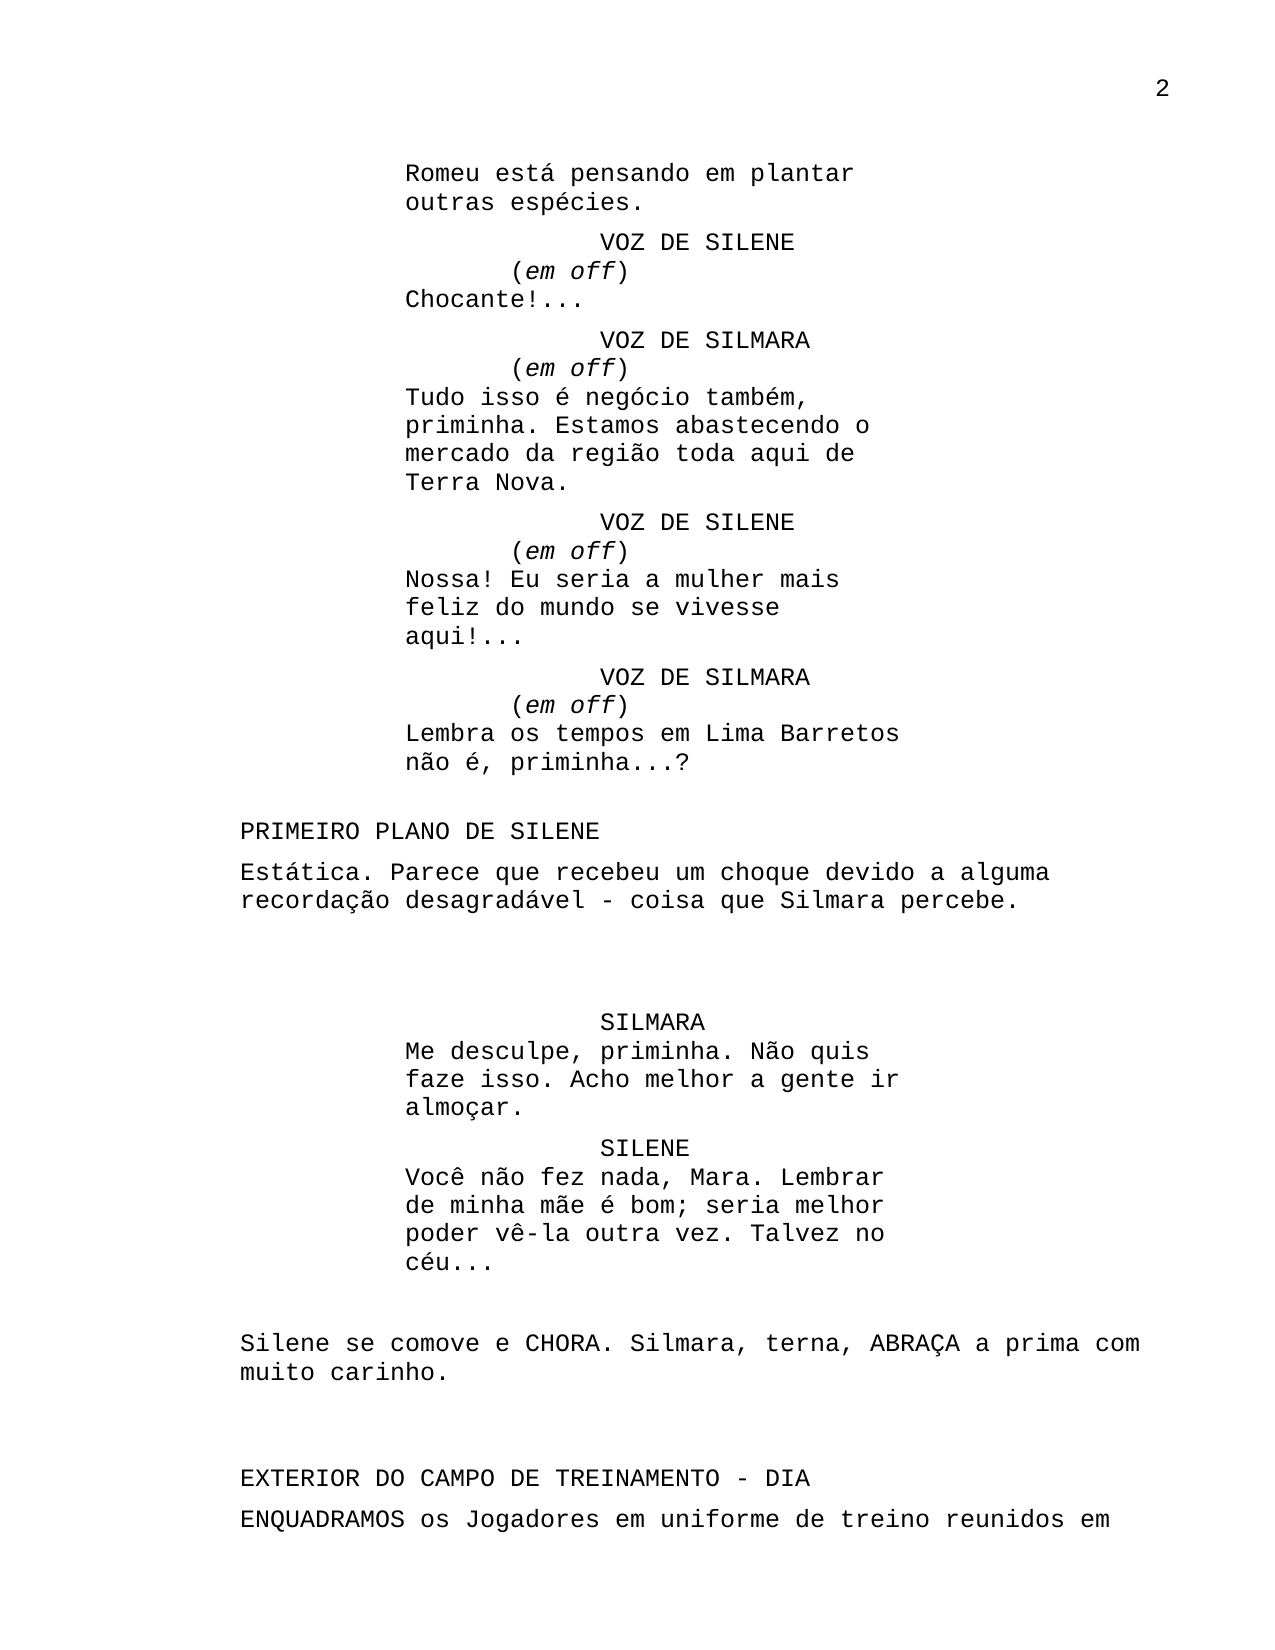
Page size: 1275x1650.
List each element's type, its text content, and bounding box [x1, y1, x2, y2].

text Chocante!... [405, 287, 900, 315]
text VOZ DE SILENE [600, 510, 1170, 538]
text Você não fez nada, Mara. Lembrar de minha mãe é bom; seria melhor poder vê-la outra vez. Talvez no céu... [405, 1164, 900, 1277]
text Nossa! Eu seria a mulher mais feliz do mundo se vivesse aqui!... [405, 567, 900, 652]
text (em off) [510, 538, 1170, 567]
text Silene se comove e CHORA. Silmara, terna, ABRAÇA a prima com muito carinho. [240, 1331, 1170, 1387]
text Me desculpe, priminha. Não quis faze isso. Acho melhor a gente ir almoçar. [405, 1038, 900, 1123]
text Estática. Parece que recebeu um choque devido a alguma recordação desagradável - coisa que Silmara percebe. [240, 859, 1170, 916]
text VOZ DE SILMARA [600, 327, 1170, 356]
text VOZ DE SILENE [600, 230, 1170, 258]
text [240, 1507, 1170, 1535]
text Tudo isso é negócio também, priminha. Estamos abastecendo o mercado da região toda aqui de Terra Nova. [405, 384, 900, 497]
subtitle EXTERIOR DO CAMPO DE TREINAMENTO - DIA [240, 1466, 1170, 1494]
text Lembra os tempos em Lima Barretos não é, priminha...? [405, 721, 900, 777]
text SILMARA [600, 1010, 1170, 1038]
text (em off) [510, 356, 1170, 384]
text (em off) [510, 258, 1170, 287]
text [405, 161, 900, 217]
text (em off) [510, 692, 1170, 721]
text SILENE [600, 1136, 1170, 1164]
text PRIMEIRO PLANO DE SILENE [240, 818, 1170, 847]
text VOZ DE SILMARA [600, 664, 1170, 692]
